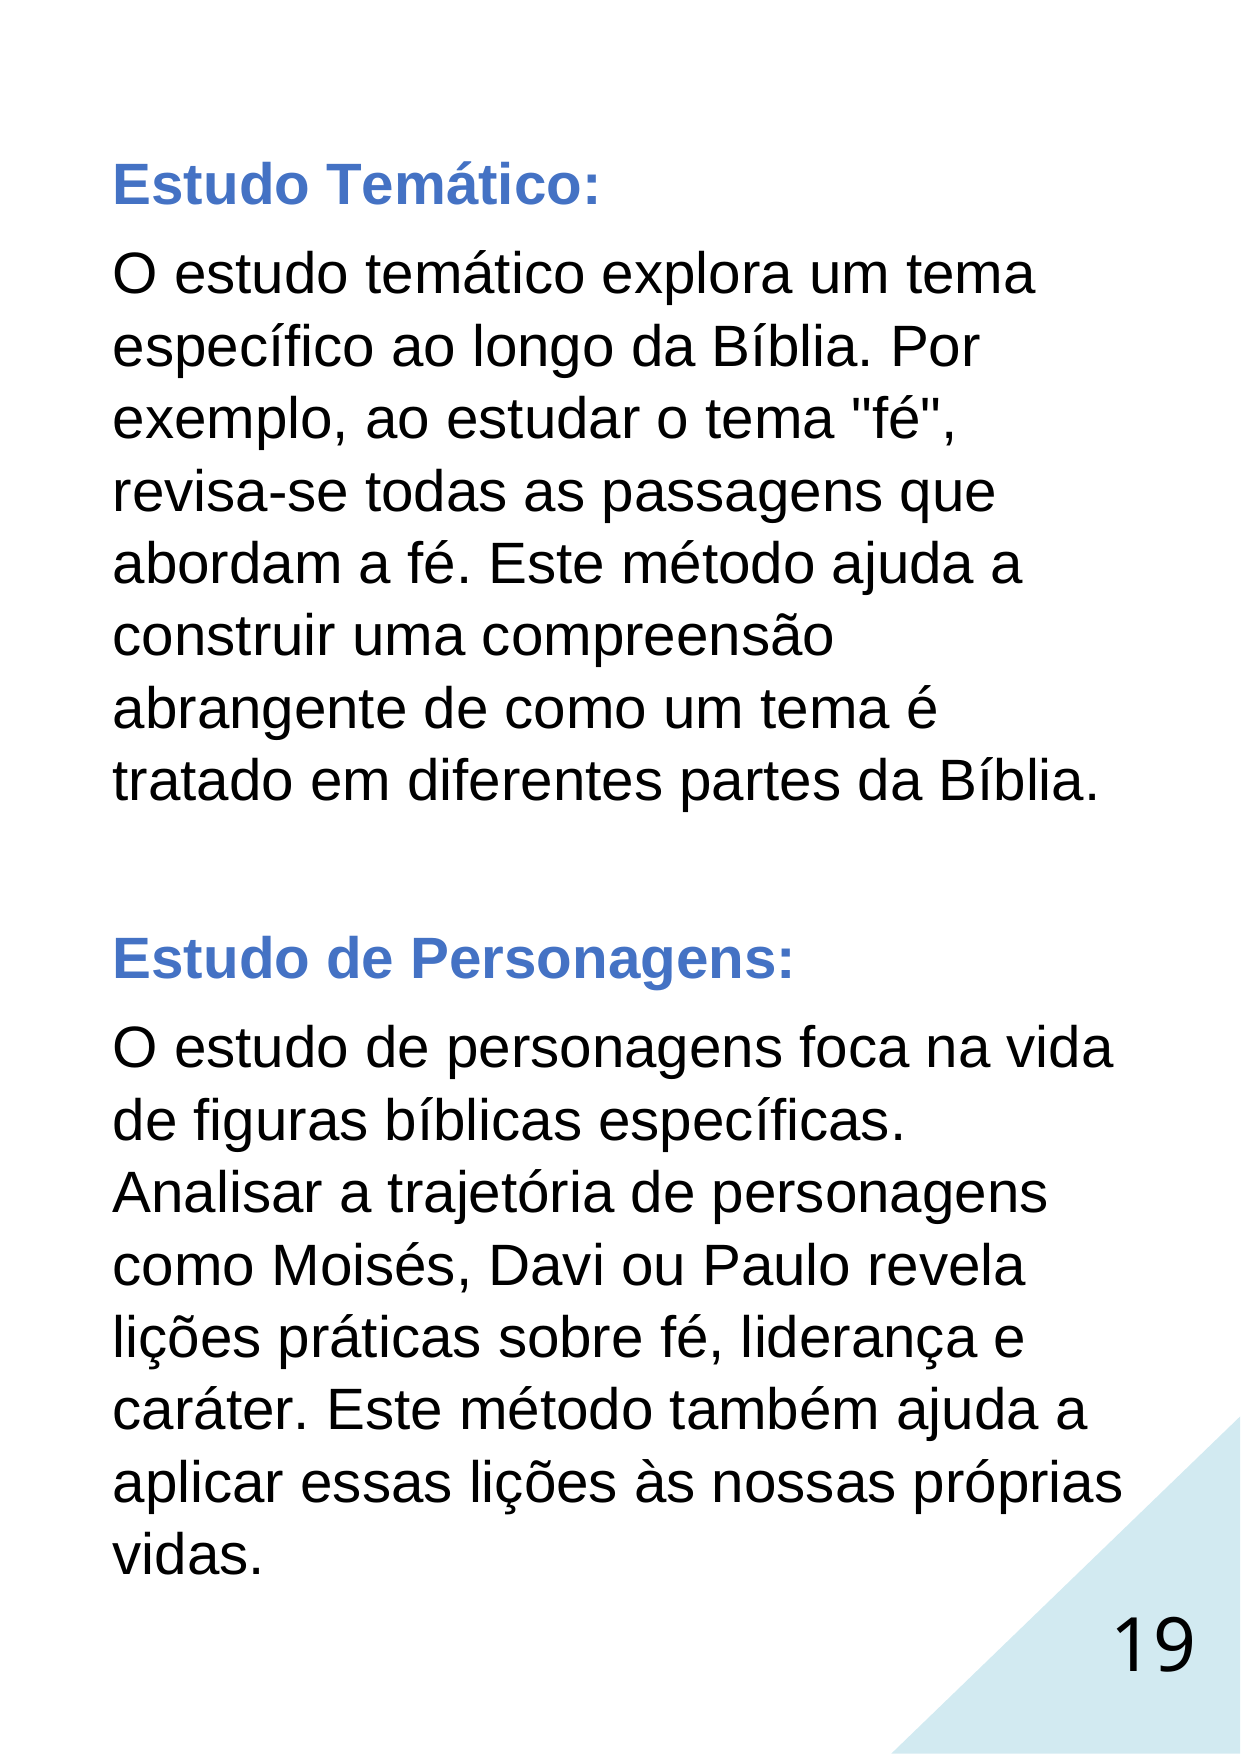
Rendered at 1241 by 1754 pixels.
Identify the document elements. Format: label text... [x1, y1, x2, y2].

text Estudo Temático: [112, 150, 1128, 217]
text O estudo de personagens foca na vida de figuras bíblicas específicas. Analisar a trajetória de personagens como Moisés, Davi ou Paulo revela lições práticas sobre fé, liderança e caráter. Este método também ajuda a aplicar essas lições às nossas próprias vidas. [112, 1013, 1128, 1587]
text O estudo temático explora um tema específico ao longo da Bíblia. Por exemplo, ao estudar o tema "fé", revisa-se todas as passagens que abordam a fé. Este método ajuda a construir uma compreensão abrangente de como um tema é tratado em diferentes partes da Bíblia. [112, 239, 1128, 813]
text Estudo de Personagens: [112, 924, 1128, 991]
